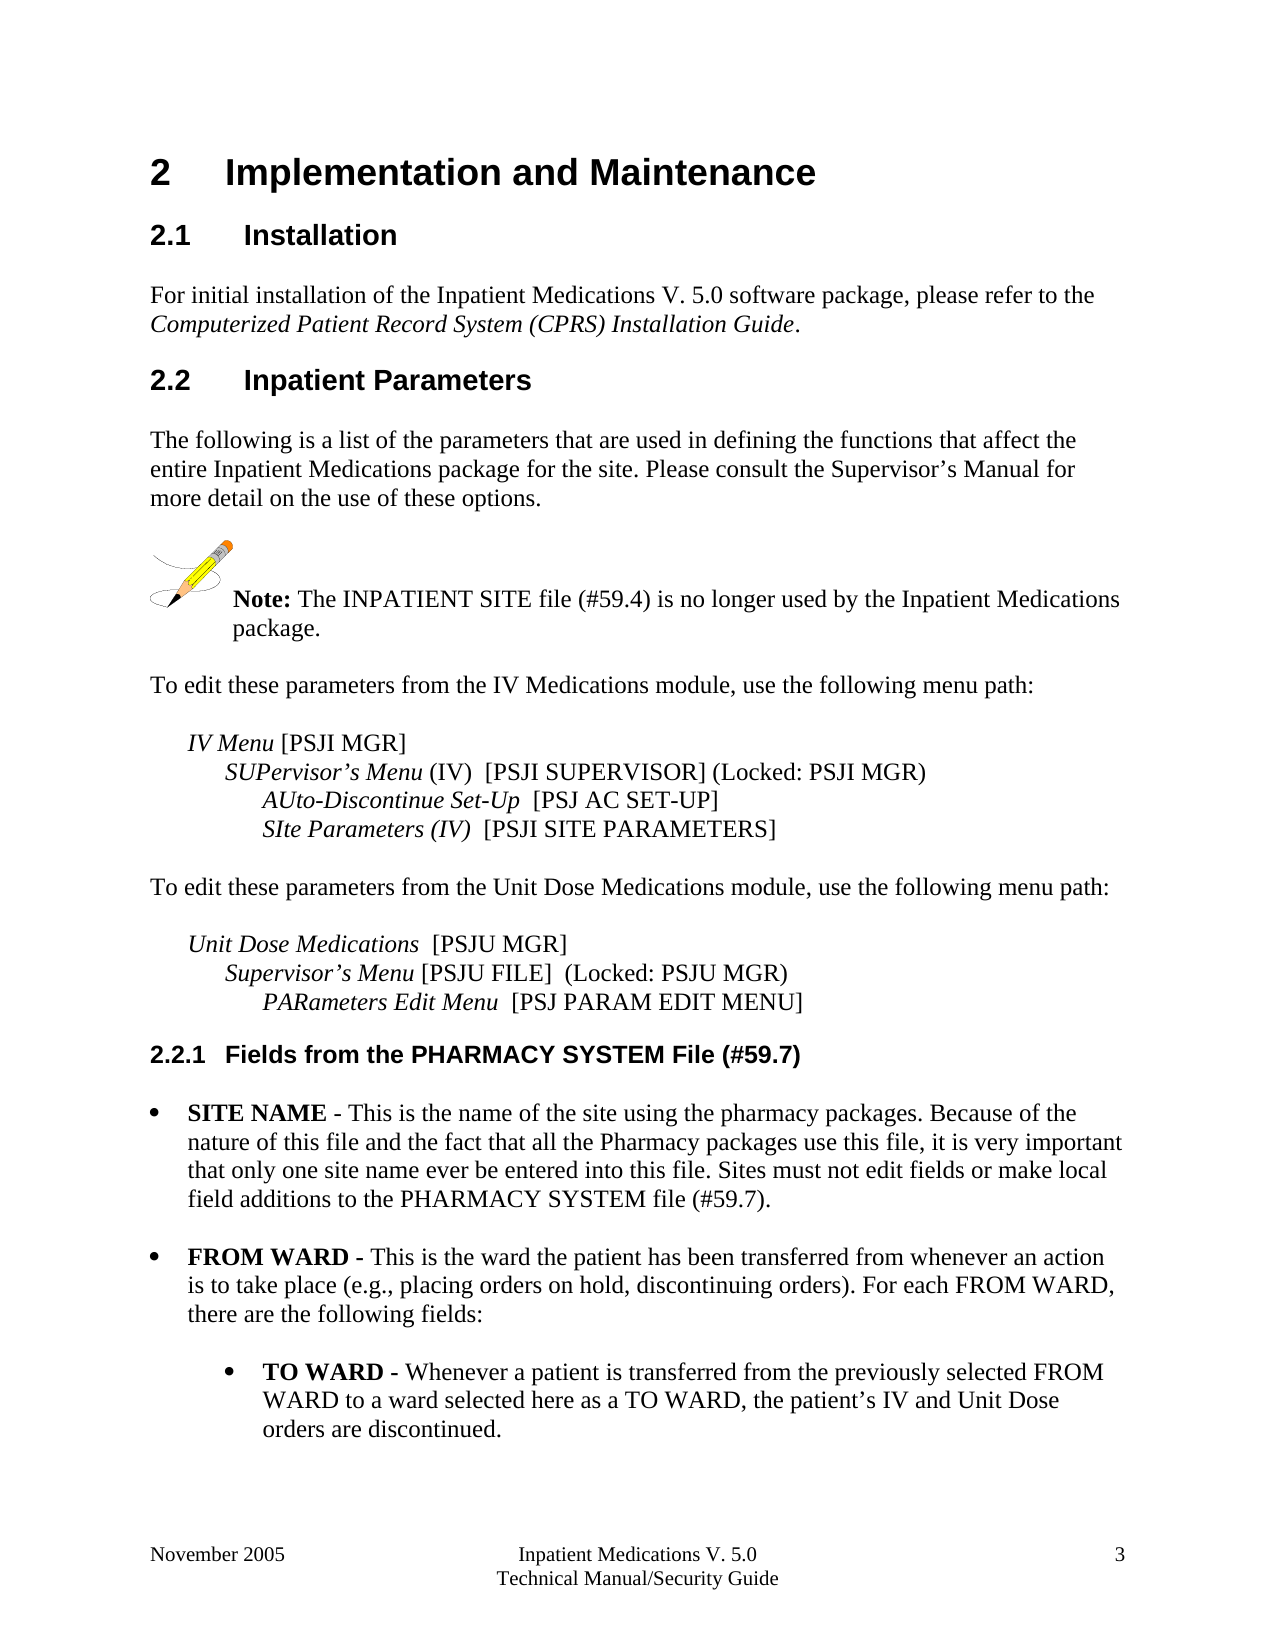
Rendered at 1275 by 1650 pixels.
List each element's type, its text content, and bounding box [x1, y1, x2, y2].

subtitle Inpatient Parameters [150, 363, 1125, 396]
list TO WARD - Whenever a patient is transferred from the previously selected From Ward to a ward selected here as a TO WARD, the patient’s IV and Unit Dose orders are discontinued. [225, 1357, 1125, 1443]
text To edit these parameters from the IV Medications module, use the following menu path: [150, 670, 1125, 699]
subtitle Installation [150, 218, 1125, 252]
text Note: The Inpatient Site file (#59.4) is no longer used by the Inpatient Medications package. [150, 540, 1125, 642]
text SUPervisor’s Menu (IV) [PSJI SUPERVISOR] (Locked: PSJI MGR) [150, 757, 1125, 785]
text Unit Dose Medications [PSJU MGR] [150, 929, 1125, 958]
text AUto-Discontinue Set-Up [PSJ AC SET-UP] [150, 785, 1125, 814]
text For initial installation of the Inpatient Medications V. 5.0 software package, please refer to the Computerized Patient Record System (CPRS) Installation Guide. [150, 280, 1125, 338]
text SIte Parameters (IV) [PSJI SITE PARAMETERS] [150, 814, 1125, 843]
text The following is a list of the parameters that are used in defining the functions that affect the entire Inpatient Medications package for the site. Please consult the Supervisor’s Manual for more detail on the use of these options. [150, 425, 1125, 511]
subtitle Implementation and Maintenance [150, 150, 1125, 193]
list FROM WARD - This is the ward the patient has been transferred from whenever an action is to take place (e.g., placing orders on hold, discontinuing orders). For each FROM WARD, there are the following fields: [150, 1242, 1125, 1328]
text PARameters Edit Menu [PSJ PARAM EDIT MENU] [150, 987, 1125, 1015]
list SITE NAME - This is the name of the site using the pharmacy packages. Because of the nature of this file and the fact that all the Pharmacy packages use this file, it is very important that only one site name ever be entered into this file. Sites must not edit fields or make local field additions to the PHARMACY SYSTEM file (#59.7). [150, 1098, 1125, 1213]
text To edit these parameters from the Unit Dose Medications module, use the following menu path: [150, 872, 1125, 900]
text IV Menu [PSJI MGR] [150, 728, 1125, 757]
subtitle Fields from the PHARMACY SYSTEM File (#59.7) [150, 1040, 1125, 1069]
text Supervisor’s Menu [PSJU FILE] (Locked: PSJU MGR) [150, 958, 1125, 987]
